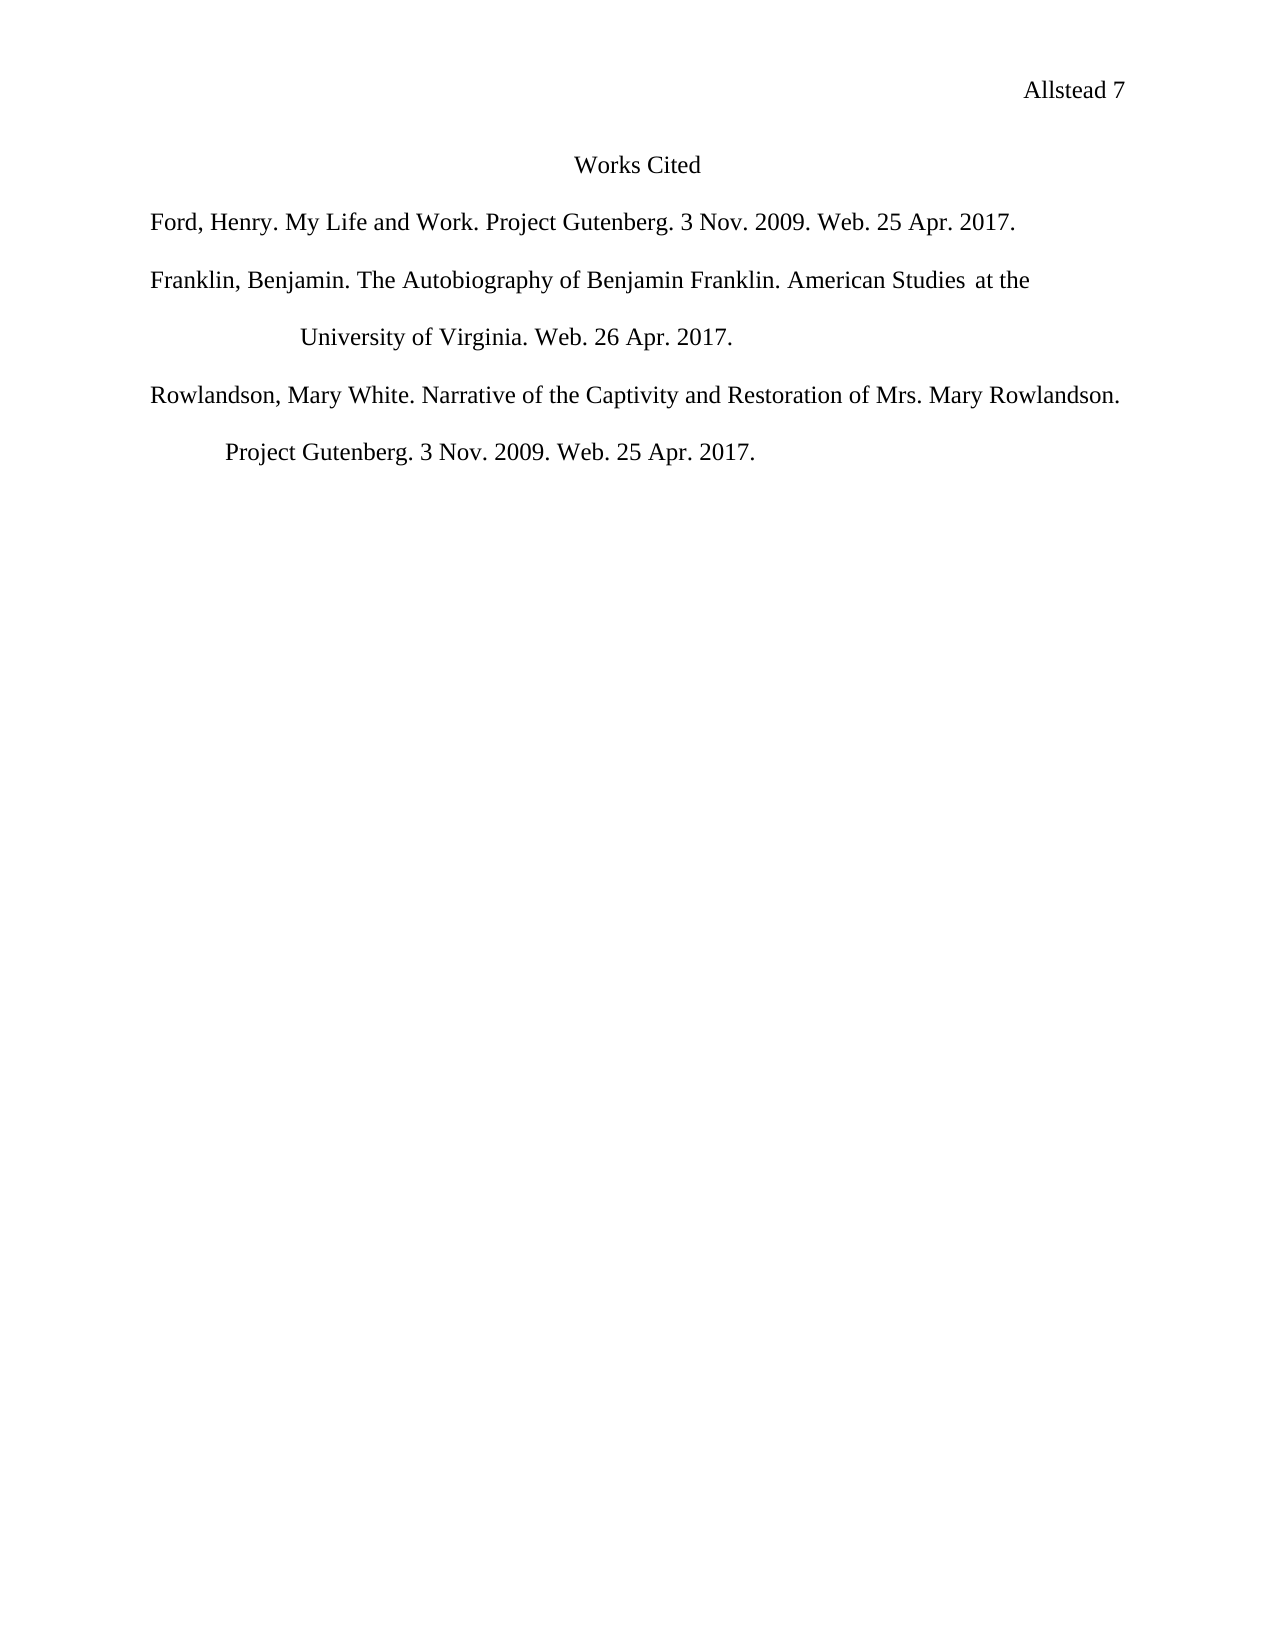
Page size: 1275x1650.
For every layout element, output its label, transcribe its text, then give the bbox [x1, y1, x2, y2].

text Works Cited [150, 150, 1125, 179]
text Ford, Henry. My Life and Work. Project Gutenberg. 3 Nov. 2009. Web. 25 Apr. 2017. [150, 207, 1125, 236]
text Rowlandson, Mary White. Narrative of the Captivity and Restoration of Mrs. Mary Rowlandson. Project Gutenberg. 3 Nov. 2009. Web. 25 Apr. 2017. [150, 380, 1125, 466]
text Franklin, Benjamin. The Autobiography of Benjamin Franklin. American Studies at the University of Virginia. Web. 26 Apr. 2017. [150, 265, 1125, 351]
